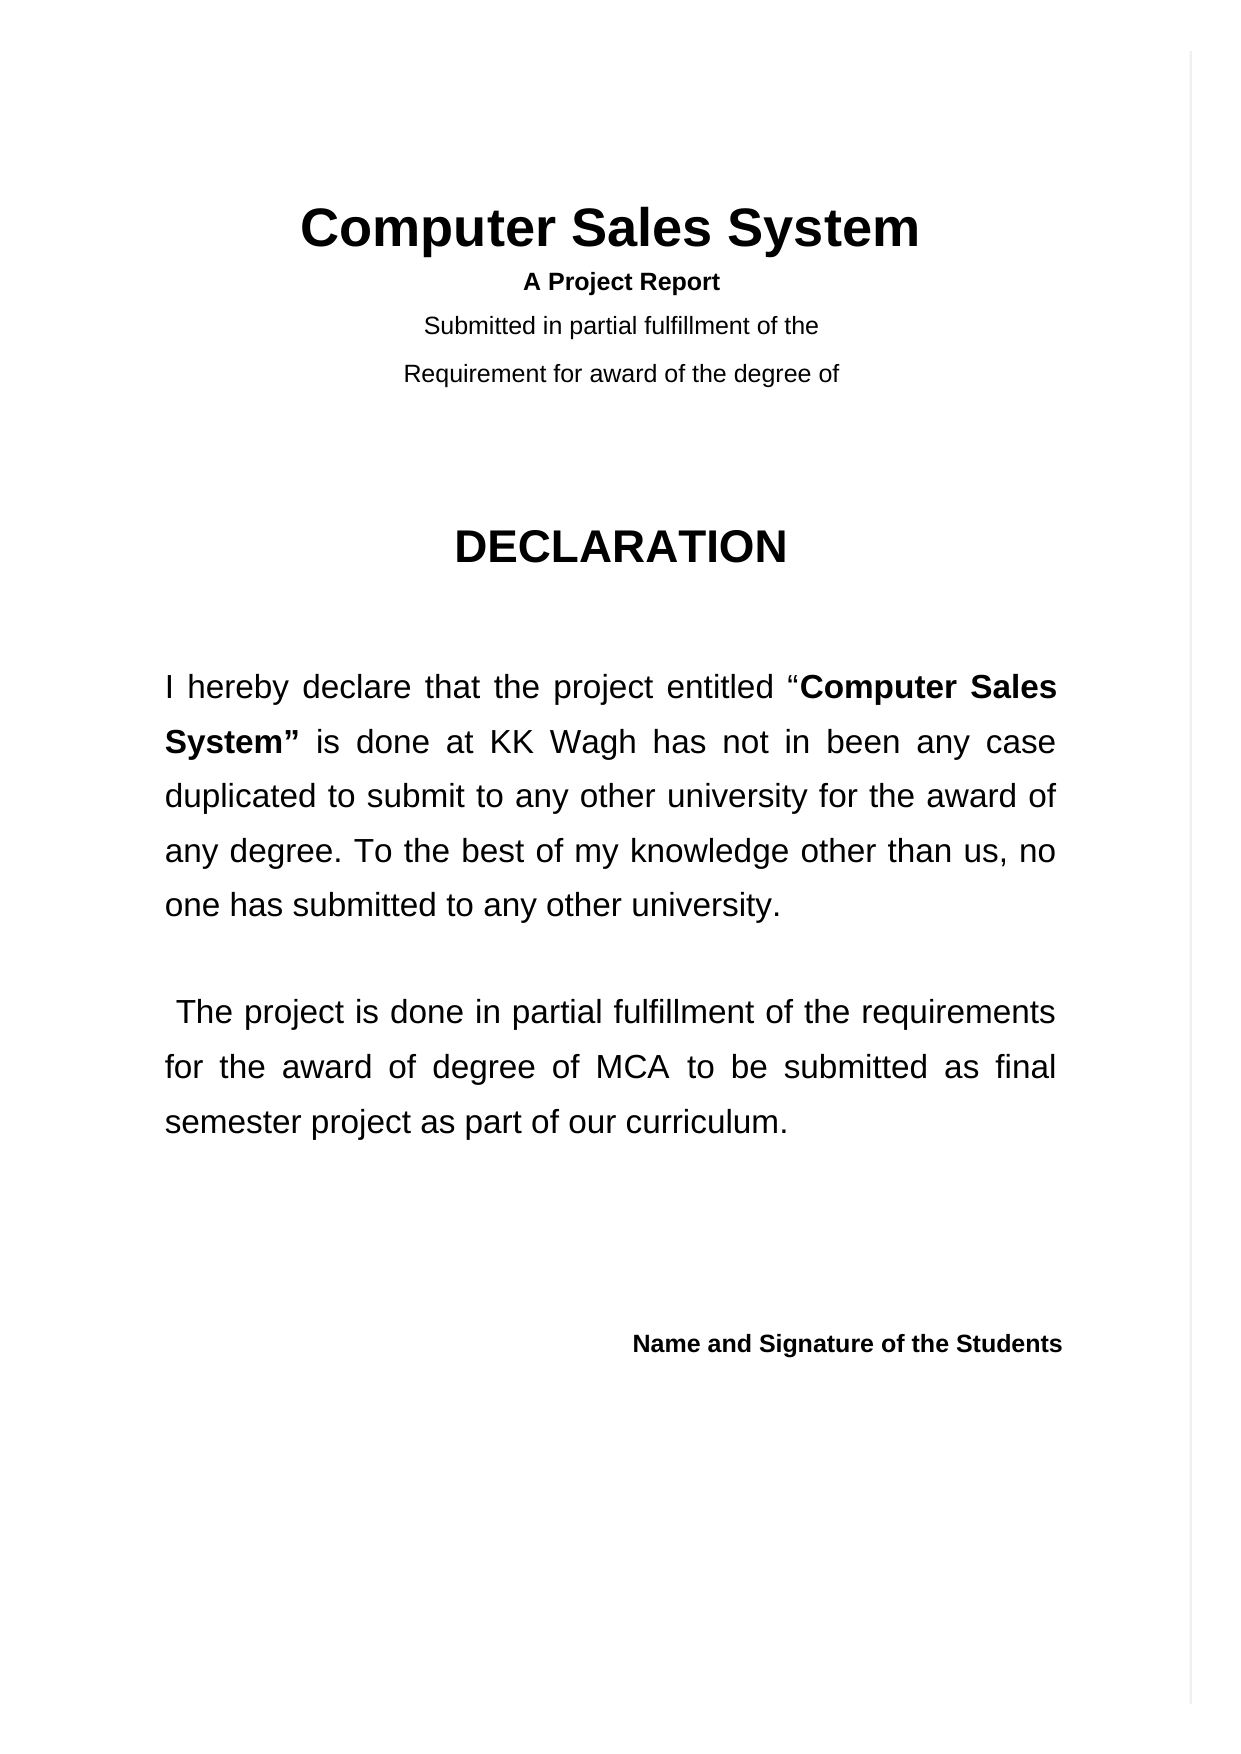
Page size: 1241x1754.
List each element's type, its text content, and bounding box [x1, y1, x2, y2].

text Computer Sales System [150, 195, 1090, 258]
text Name and Signature of the Students [150, 1329, 1063, 1358]
text Requirement for award of the degree of [151, 359, 1092, 388]
text DECLARATION [150, 520, 1092, 573]
text Submitted in partial fulfillment of the [151, 311, 1092, 339]
text A Project Report [151, 267, 1092, 296]
text I hereby declare that the project entitled “Computer Sales System” is done at KK Wagh has not in been any case duplicated to submit to any other university for the award of any degree. To the best of my knowledge other than us, no one has submitted to any other university. [164, 667, 1057, 924]
text The project is done in partial fulfillment of the requirements for the award of degree of MCA to be submitted as final semester project as part of our curriculum. [164, 992, 1057, 1141]
